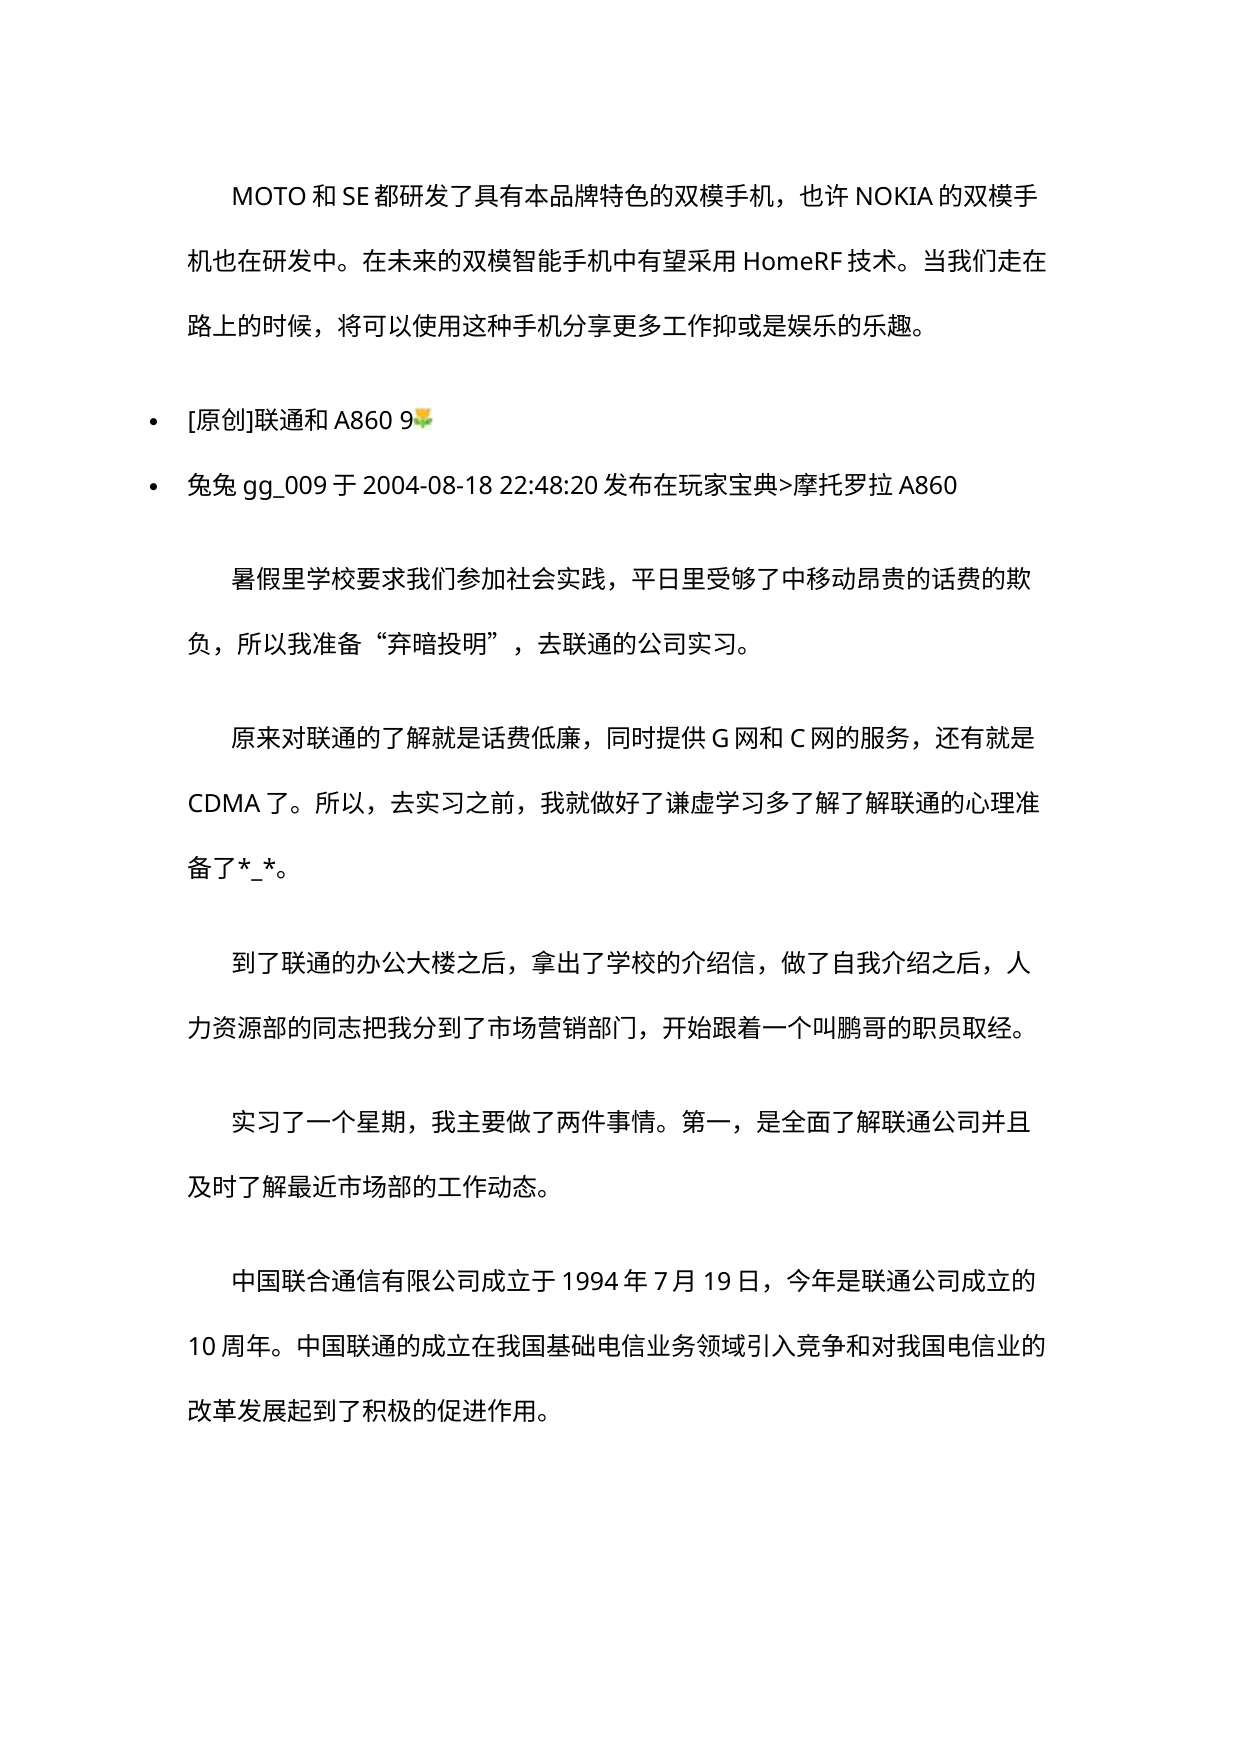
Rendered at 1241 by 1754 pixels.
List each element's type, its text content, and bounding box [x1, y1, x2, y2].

picture [413, 407, 433, 430]
text 中国联合通信有限公司成立于1994年7月19日，今年是联通公司成立的10周年。中国联通的成立在我国基础电信业务领域引入竞争和对我国电信业的改革发展起到了积极的促进作用。 [187, 1247, 1053, 1442]
text 原来对联通的了解就是话费低廉，同时提供G网和C网的服务，还有就是CDMA了。所以，去实习之前，我就做好了谦虚学习多了解了解联通的心理准备了*_*。 [187, 704, 1053, 899]
text 实习了一个星期，我主要做了两件事情。第一，是全面了解联通公司并且及时了解最近市场部的工作动态。 [187, 1088, 1053, 1218]
text 到了联通的办公大楼之后，拿出了学校的介绍信，做了自我介绍之后，人力资源部的同志把我分到了市场营销部门，开始跟着一个叫鹏哥的职员取经。 [187, 929, 1053, 1059]
text MOTO和SE都研发了具有本品牌特色的双模手机，也许NOKIA的双模手机也在研发中。在未来的双模智能手机中有望采用HomeRF技术。当我们走在路上的时候，将可以使用这种手机分享更多工作抑或是娱乐的乐趣。 [187, 162, 1053, 357]
list [原创]联通和A860 9 [150, 386, 1053, 451]
list 兔兔gg_009于2004-08-18 22:48:20发布在玩家宝典>摩托罗拉 A860 [150, 451, 1053, 516]
text 暑假里学校要求我们参加社会实践，平日里受够了中移动昂贵的话费的欺负，所以我准备“弃暗投明”，去联通的公司实习。 [187, 545, 1053, 675]
